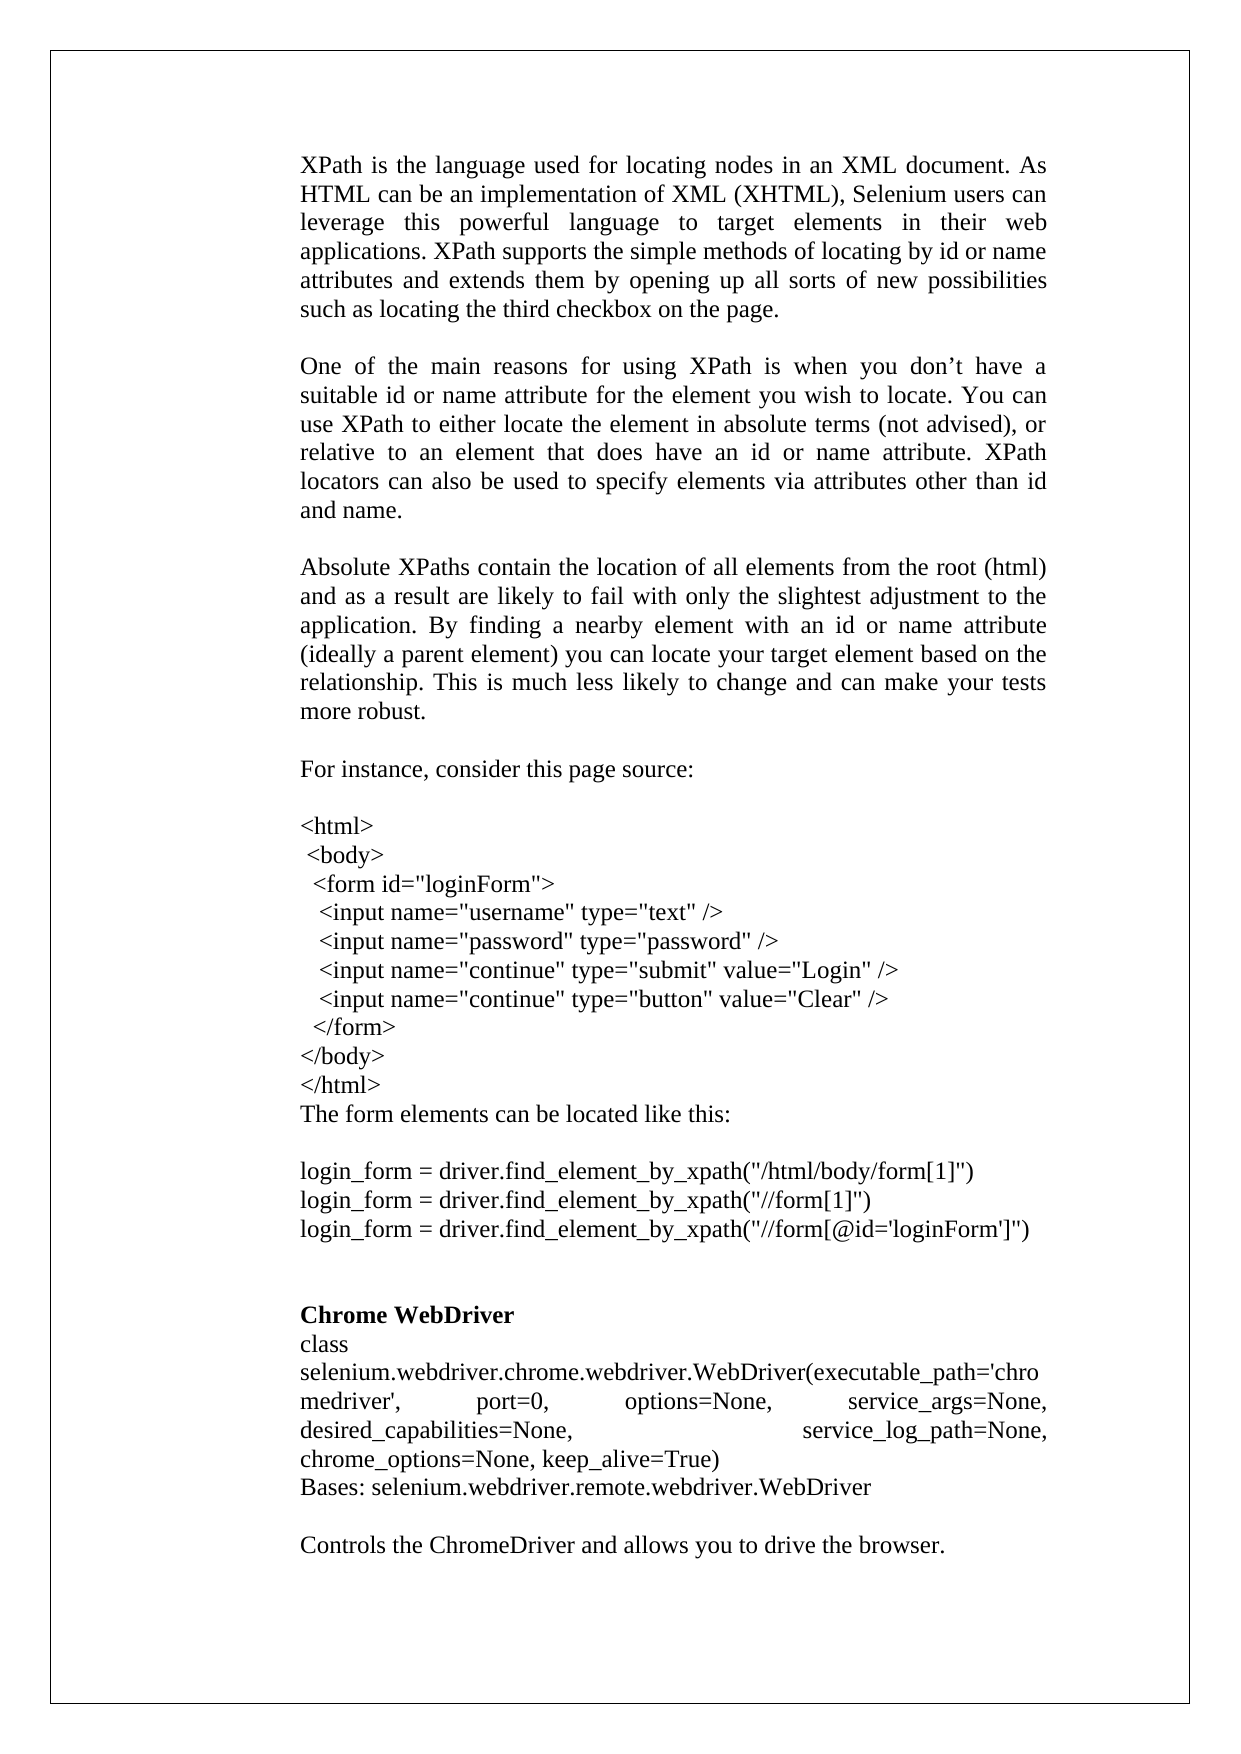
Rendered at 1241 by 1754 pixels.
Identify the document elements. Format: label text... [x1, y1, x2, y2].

text For instance, consider this page source: [300, 754, 1048, 782]
text login_form = driver.find_element_by_xpath("/html/body/form[1]") [300, 1156, 1048, 1185]
text <form id="loginForm"> [300, 869, 1048, 897]
text Absolute XPaths contain the location of all elements from the root (html) and as a result are likely to fail with only the slightest adjustment to the application. By finding a nearby element with an id or name attribute (ideally a parent element) you can locate your target element based on the relationship. This is much less likely to change and can make your tests more robust. [300, 552, 1048, 725]
text Bases: selenium.webdriver.remote.webdriver.WebDriver [300, 1472, 1048, 1501]
text XPath is the language used for locating nodes in an XML document. As HTML can be an implementation of XML (XHTML), Selenium users can leverage this powerful language to target elements in their web applications. XPath supports the simple methods of locating by id or name attributes and extends them by opening up all sorts of new possibilities such as locating the third checkbox on the page. [300, 150, 1048, 322]
text The form elements can be located like this: [300, 1099, 1048, 1127]
text <body> [300, 840, 1048, 869]
text <input name="password" type="password" /> [300, 926, 1048, 955]
text <input name="continue" type="submit" value="Login" /> [300, 955, 1048, 984]
text </form> [300, 1012, 1048, 1041]
text <html> [300, 811, 1048, 840]
text Controls the ChromeDriver and allows you to drive the browser. [300, 1530, 1048, 1559]
text class selenium.webdriver.chrome.webdriver.WebDriver(executable_path='chromedriver', port=0, options=None, service_args=None, desired_capabilities=None, service_log_path=None, chrome_options=None, keep_alive=True) [300, 1329, 1048, 1472]
text Chrome WebDriver [300, 1300, 1048, 1329]
text login_form = driver.find_element_by_xpath("//form[@id='loginForm']") [300, 1214, 1048, 1242]
text </body> [300, 1041, 1048, 1070]
text <input name="continue" type="button" value="Clear" /> [300, 984, 1048, 1012]
text login_form = driver.find_element_by_xpath("//form[1]") [300, 1185, 1048, 1214]
text <input name="username" type="text" /> [300, 897, 1048, 926]
text </html> [300, 1070, 1048, 1099]
text One of the main reasons for using XPath is when you don’t have a suitable id or name attribute for the element you wish to locate. You can use XPath to either locate the element in absolute terms (not advised), or relative to an element that does have an id or name attribute. XPath locators can also be used to specify elements via attributes other than id and name. [300, 351, 1048, 524]
